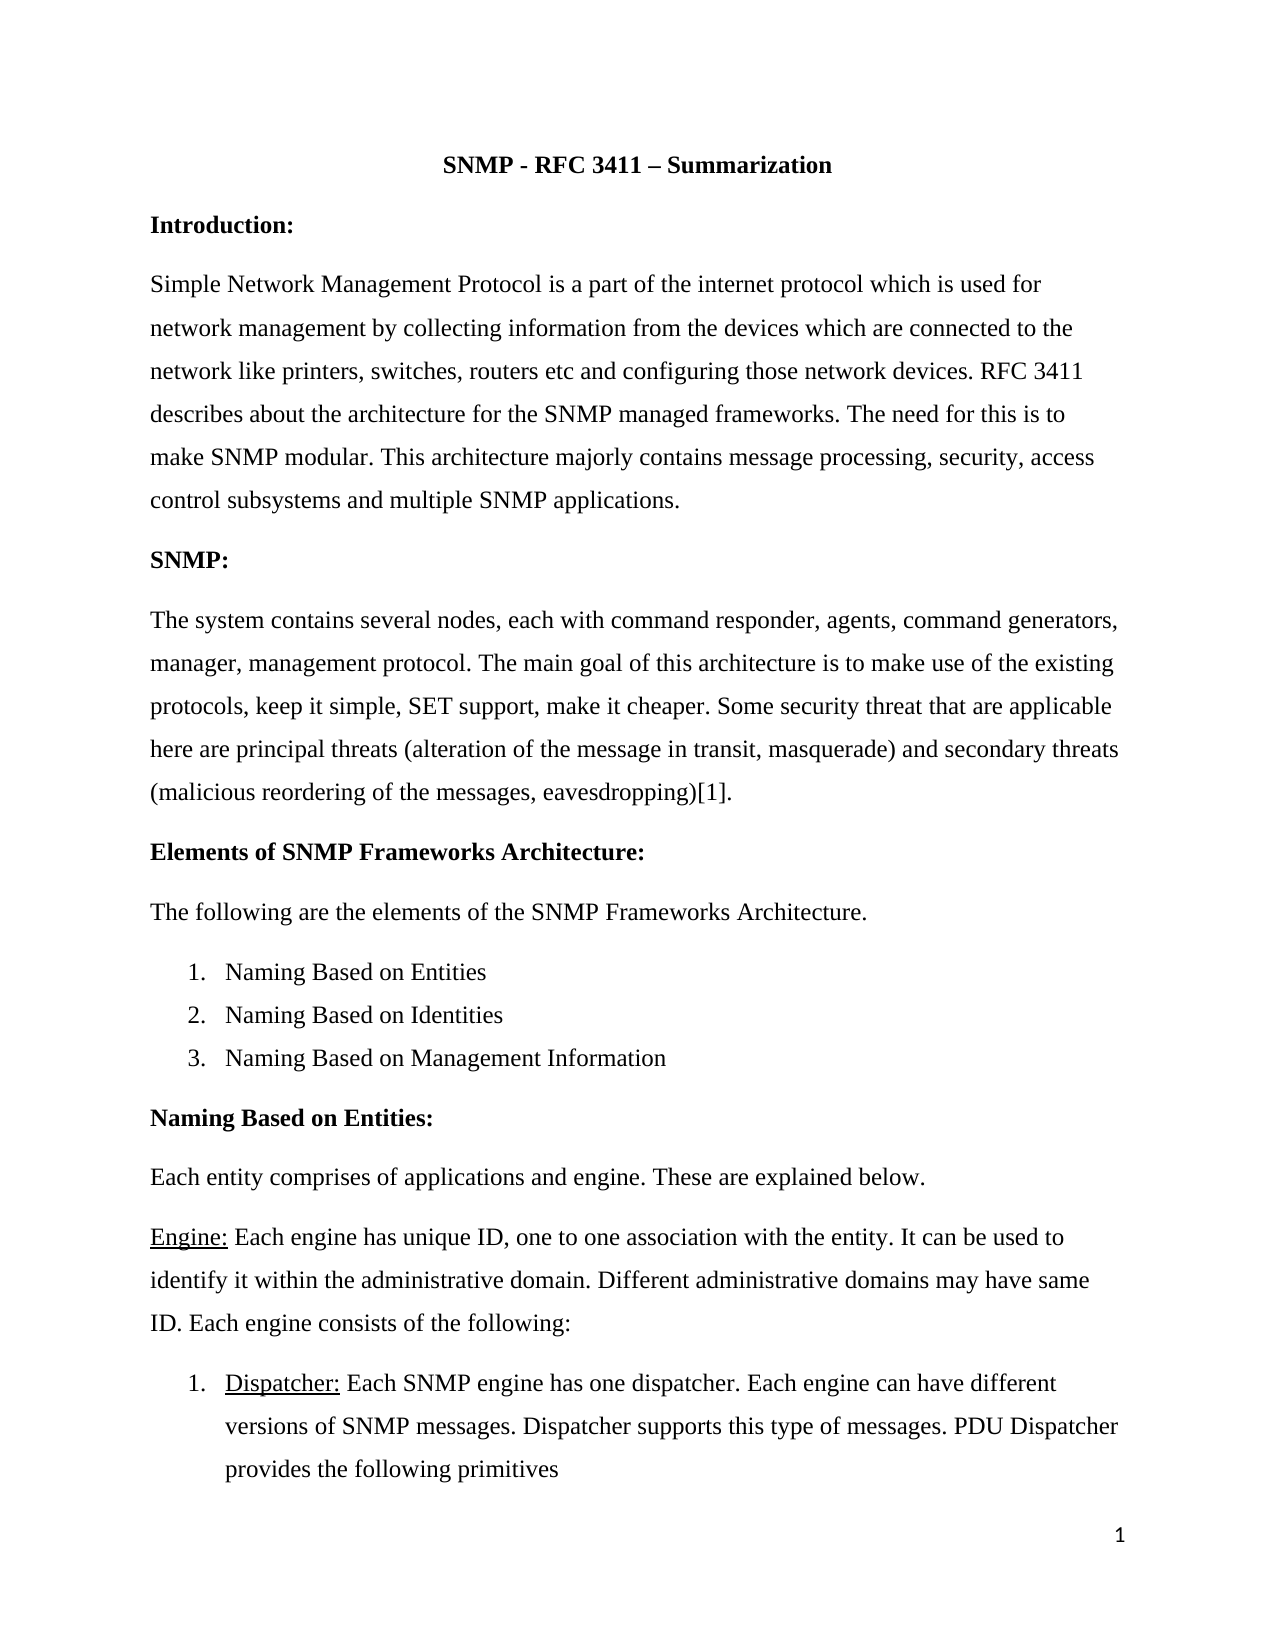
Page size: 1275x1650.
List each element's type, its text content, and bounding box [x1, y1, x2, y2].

text Simple Network Management Protocol is a part of the internet protocol which is used for network management by collecting information from the devices which are connected to the network like printers, switches, routers etc and configuring those network devices. RFC 3411 describes about the architecture for the SNMP managed frameworks. The need for this is to make SNMP modular. This architecture majorly contains message processing, security, access control subsystems and multiple SNMP applications. [150, 269, 1125, 514]
text Elements of SNMP Frameworks Architecture: [150, 837, 1125, 866]
text The system contains several nodes, each with command responder, agents, command generators, manager, management protocol. The main goal of this architecture is to make use of the existing protocols, keep it simple, SET support, make it cheaper. Some security threat that are applicable here are principal threats (alteration of the message in transit, masquerade) and secondary threats (malicious reordering of the messages, eavesdropping)[1]. [150, 605, 1125, 806]
text The following are the elements of the SNMP Frameworks Architecture. [150, 897, 1125, 926]
text Naming Based on Entities: [150, 1103, 1125, 1131]
list Naming Based on Identities [187, 1000, 1125, 1028]
list Naming Based on Entities [187, 957, 1125, 985]
text Introduction: [150, 210, 1125, 238]
text Engine: Each engine has unique ID, one to one association with the entity. It can be used to identify it within the administrative domain. Different administrative domains may have same ID. Each engine consists of the following: [150, 1222, 1125, 1337]
list Dispatcher: Each SNMP engine has one dispatcher. Each engine can have different versions of SNMP messages. Dispatcher supports this type of messages. PDU Dispatcher provides the following primitives [187, 1368, 1125, 1483]
text SNMP: [150, 545, 1125, 574]
text Each entity comprises of applications and engine. These are explained below. [150, 1162, 1125, 1191]
text SNMP - RFC 3411 – Summarization [150, 150, 1125, 179]
list Naming Based on Management Information [187, 1043, 1125, 1072]
